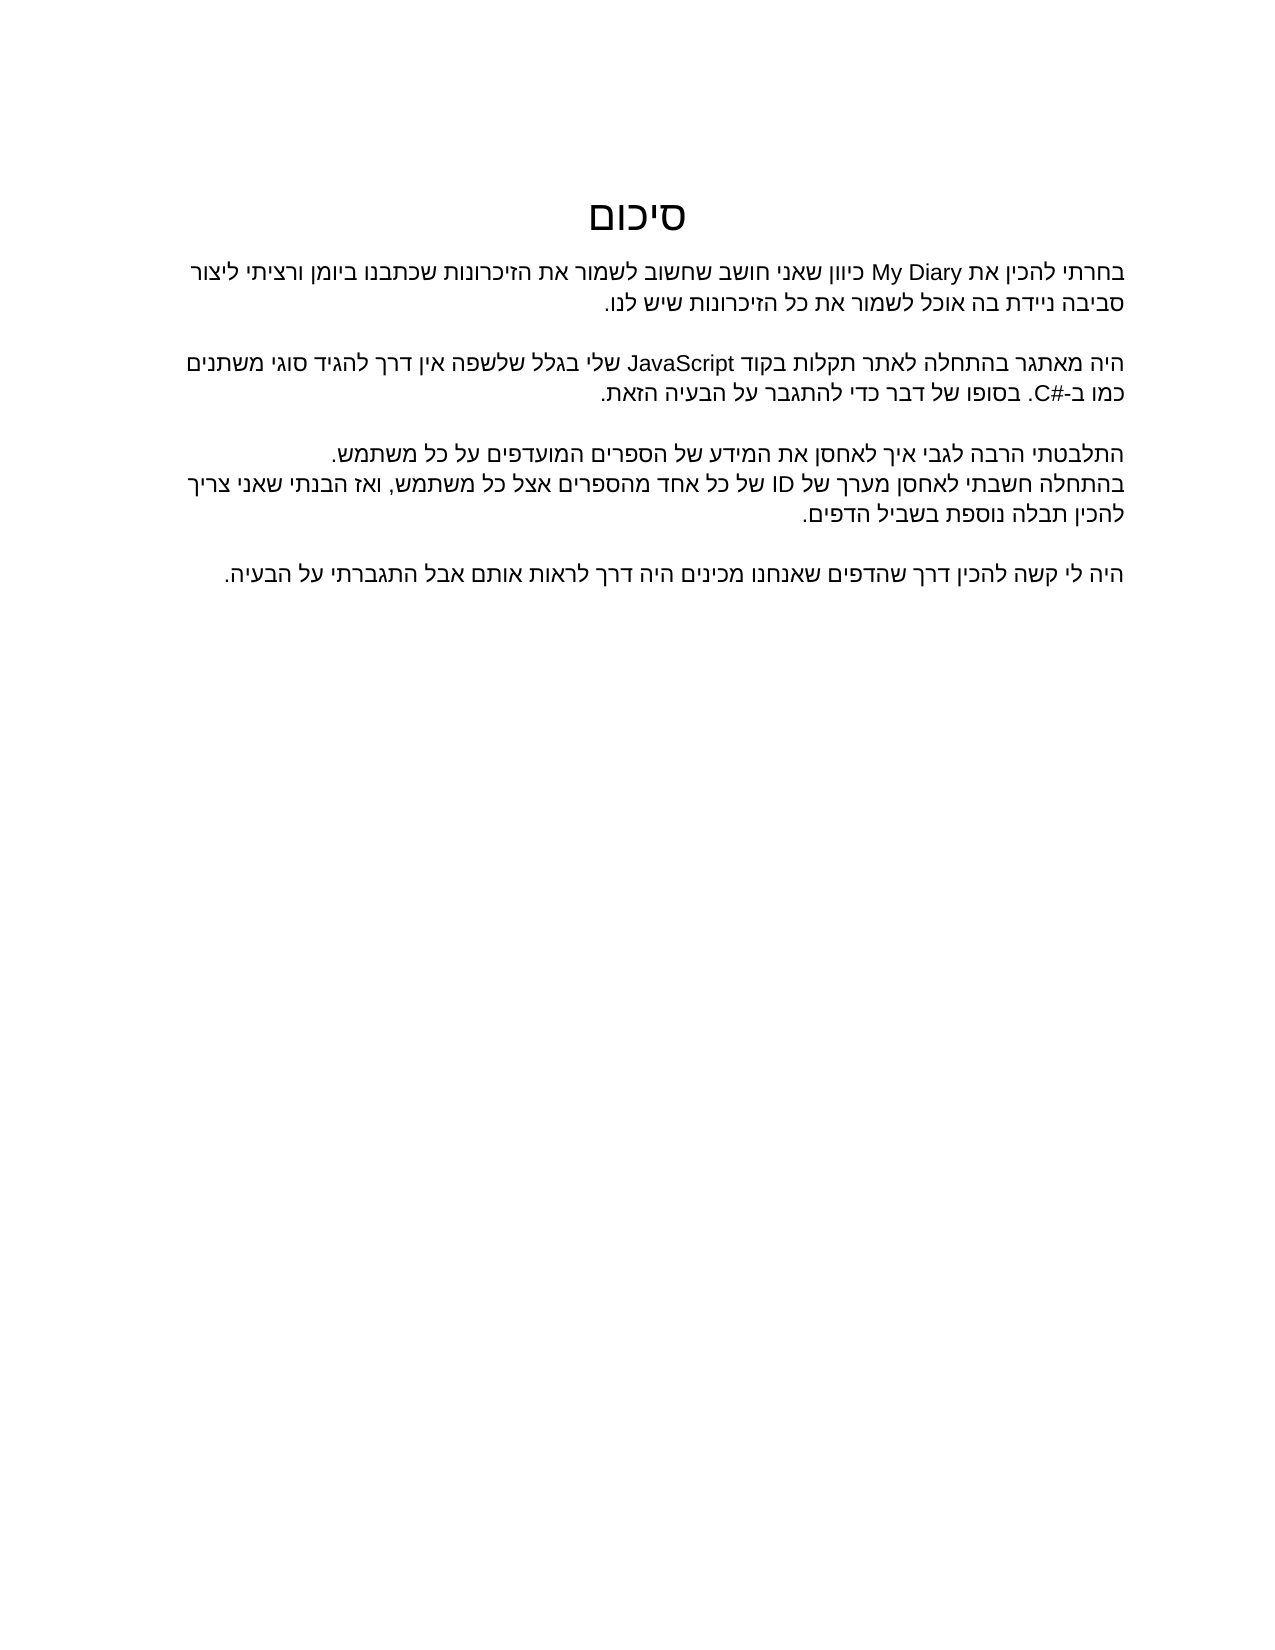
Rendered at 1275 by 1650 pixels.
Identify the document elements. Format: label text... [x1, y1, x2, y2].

subtitle סיכום [150, 192, 1125, 239]
text התלבטתי הרבה לגבי איך לאחסן את המידע של הספרים המועדפים על כל משתמש. [150, 441, 1125, 467]
text בחרתי להכין את My Diary כיוון שאני חושב שחשוב לשמור את הזיכרונות שכתבנו ביומן ורציתי ליצור סביבה ניידת בה אוכל לשמור את כל הזיכרונות שיש לנו. [150, 259, 1125, 316]
text היה מאתגר בהתחלה לאתר תקלות בקוד JavaScript שלי בגלל שלשפה אין דרך להגיד סוגי משתנים כמו ב-#C. בסופו של דבר כדי להתגבר על הבעיה הזאת. [150, 350, 1125, 406]
text בהתחלה חשבתי לאחסן מערך של ID של כל אחד מהספרים אצל כל משתמש, ואז הבנתי שאני צריך להכין תבלה נוספת בשביל הדפים. [150, 471, 1125, 527]
text היה לי קשה להכין דרך שהדפים שאנחנו מכינים היה דרך לראות אותם אבל התגברתי על הבעיה. [150, 561, 1125, 588]
